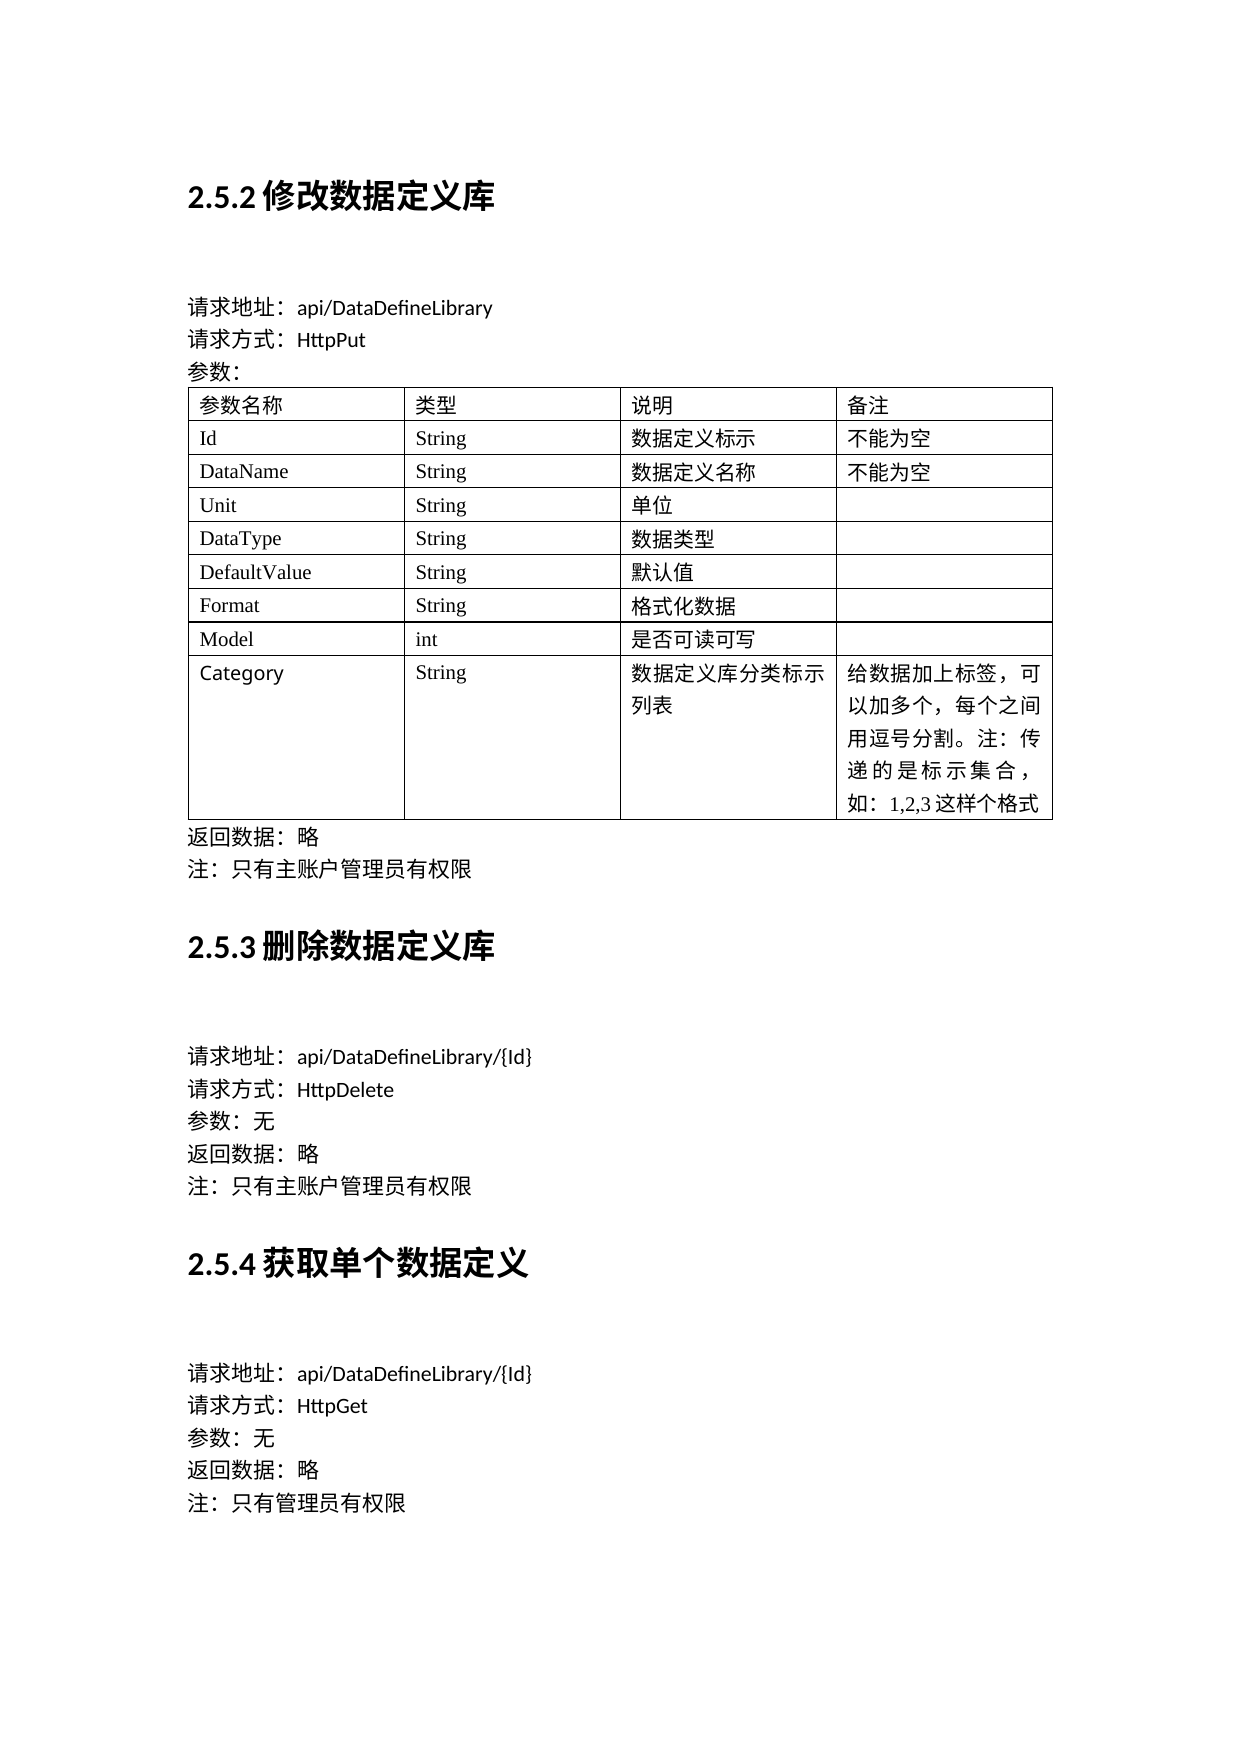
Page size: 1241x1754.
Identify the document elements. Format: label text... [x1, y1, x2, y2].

text 返回数据：略 [187, 1136, 1053, 1169]
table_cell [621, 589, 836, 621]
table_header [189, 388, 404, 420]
text 请求方式：HttpGet [187, 1388, 1053, 1421]
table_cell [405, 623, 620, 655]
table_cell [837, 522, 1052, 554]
subtitle 2.5.4获取单个数据定义 [187, 1228, 1053, 1293]
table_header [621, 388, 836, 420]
text 注：只有主账户管理员有权限 [187, 1169, 1053, 1201]
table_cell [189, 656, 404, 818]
text 请求地址：api/DataDefineLibrary/{Id} [187, 1356, 1053, 1388]
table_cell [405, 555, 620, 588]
text 注：只有主账户管理员有权限 [187, 852, 1053, 884]
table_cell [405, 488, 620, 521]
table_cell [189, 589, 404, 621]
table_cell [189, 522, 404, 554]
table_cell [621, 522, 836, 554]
subtitle 2.5.2修改数据定义库 [187, 162, 1053, 227]
subtitle 2.5.3删除数据定义库 [187, 912, 1053, 977]
text 参数：无 [187, 1421, 1053, 1453]
text 参数：无 [187, 1104, 1053, 1136]
text 参数： [187, 354, 1053, 387]
text 请求地址：api/DataDefineLibrary [187, 289, 1053, 322]
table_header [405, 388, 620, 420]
text 注：只有管理员有权限 [187, 1486, 1053, 1518]
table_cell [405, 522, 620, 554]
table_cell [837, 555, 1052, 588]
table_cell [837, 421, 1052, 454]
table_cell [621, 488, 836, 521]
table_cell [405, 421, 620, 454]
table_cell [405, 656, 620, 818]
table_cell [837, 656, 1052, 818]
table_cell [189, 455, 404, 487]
text 请求方式：HttpDelete [187, 1071, 1053, 1104]
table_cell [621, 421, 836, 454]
text 返回数据：略 [187, 820, 1053, 852]
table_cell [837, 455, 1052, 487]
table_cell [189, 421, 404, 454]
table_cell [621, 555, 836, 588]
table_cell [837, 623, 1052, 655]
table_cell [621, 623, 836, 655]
text 请求地址：api/DataDefineLibrary/{Id} [187, 1039, 1053, 1071]
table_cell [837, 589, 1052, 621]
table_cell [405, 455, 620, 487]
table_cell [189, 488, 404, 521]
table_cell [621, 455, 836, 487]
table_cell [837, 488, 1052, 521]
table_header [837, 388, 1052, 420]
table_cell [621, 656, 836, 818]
text 请求方式：HttpPut [187, 322, 1053, 354]
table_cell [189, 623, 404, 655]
text 返回数据：略 [187, 1453, 1053, 1486]
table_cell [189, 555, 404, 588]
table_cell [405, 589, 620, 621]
